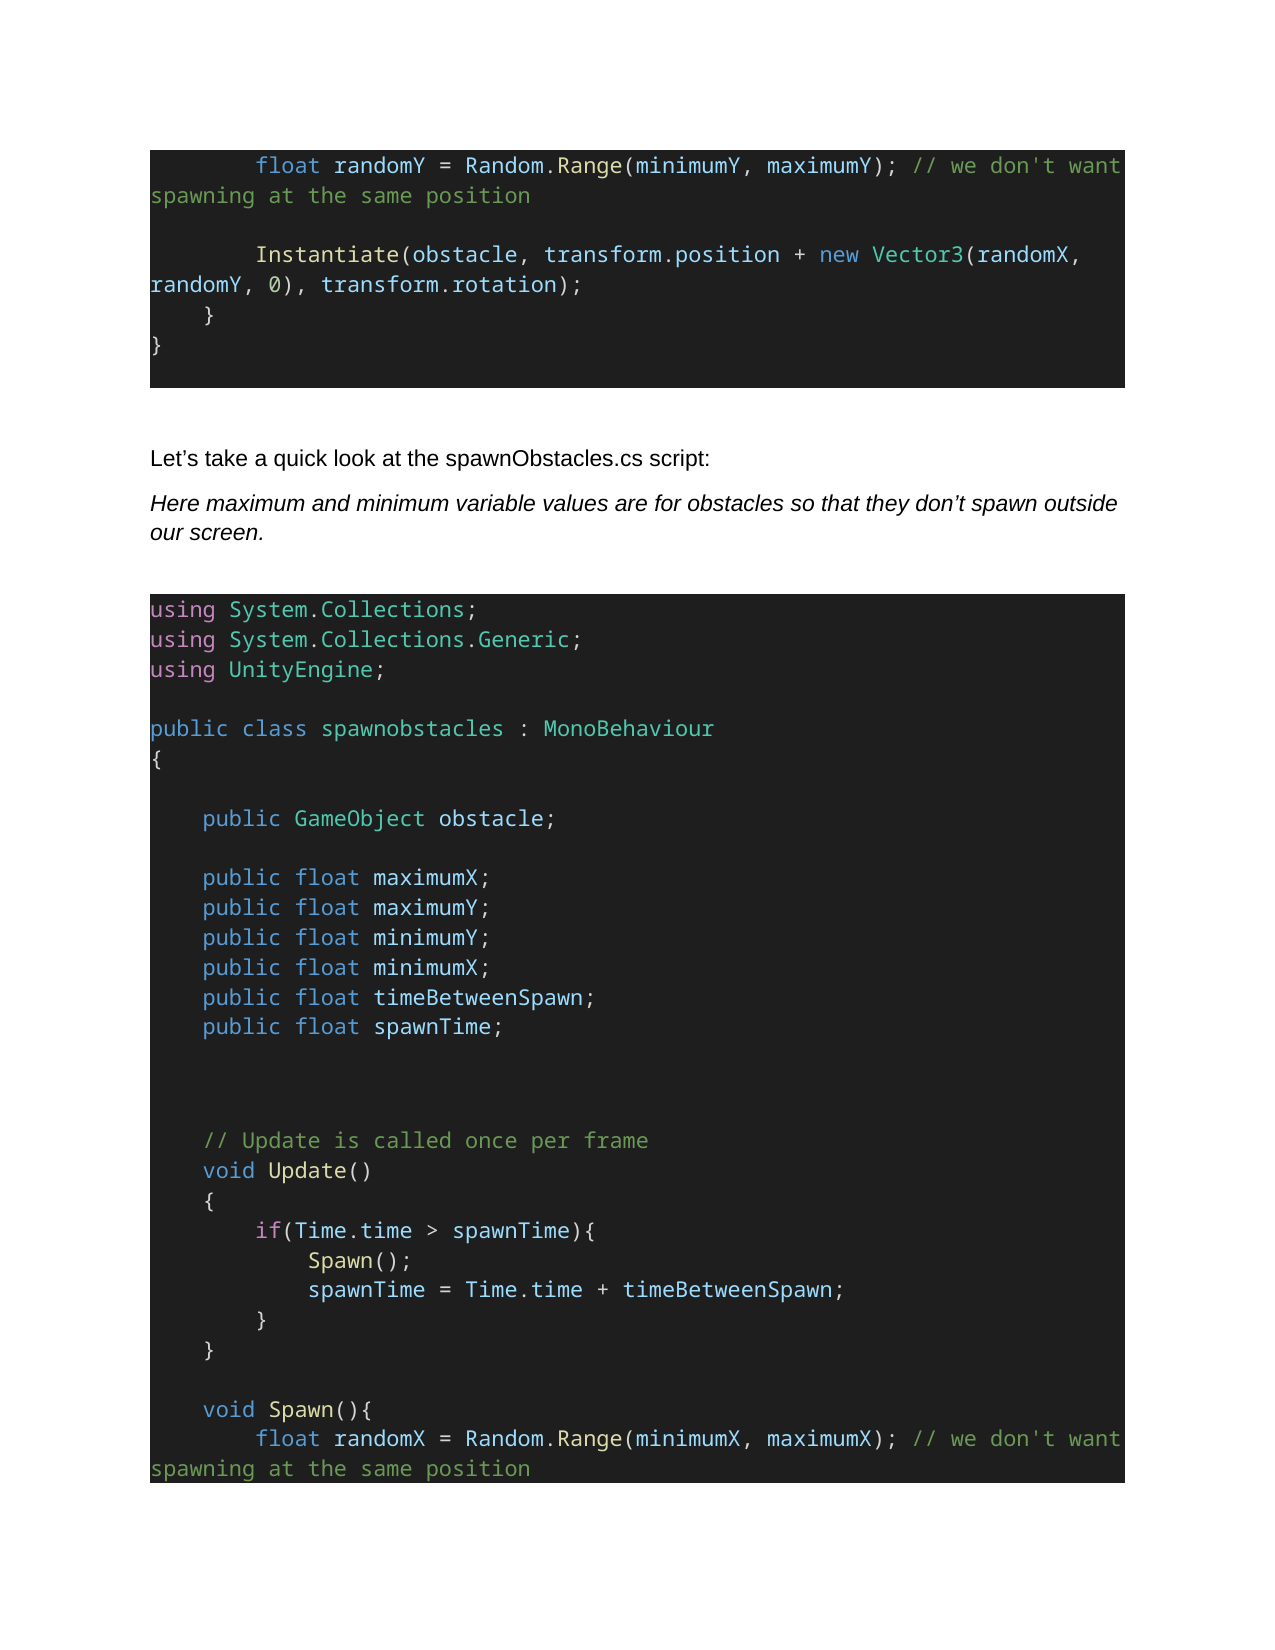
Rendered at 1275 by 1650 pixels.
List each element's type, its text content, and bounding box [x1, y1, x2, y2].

text public GameObject obstacle; [150, 803, 1125, 832]
text Let’s take a quick look at the spawnObstacles.cs script: [150, 388, 1125, 472]
text } [150, 299, 1125, 329]
text } [150, 329, 1125, 358]
text void Spawn(){ [150, 1394, 1125, 1423]
text spawnTime = Time.time + timeBetweenSpawn; [150, 1274, 1125, 1304]
text { [150, 1185, 1125, 1215]
text } [150, 1304, 1125, 1334]
text Instantiate(obstacle, transform.position + new Vector3(randomX, randomY, 0), transform.rotation); [150, 239, 1125, 299]
text public float maximumY; [150, 892, 1125, 922]
text Here maximum and minimum variable values are for obstacles so that they don’t spawn outside our screen. [150, 490, 1125, 575]
text Spawn(); [150, 1245, 1125, 1274]
text public float minimumY; [150, 922, 1125, 952]
text public class spawnobstacles : MonoBehaviour [150, 713, 1125, 743]
text public float maximumX; [150, 862, 1125, 892]
text void Update() [150, 1155, 1125, 1185]
text } [150, 1334, 1125, 1364]
text using System.Collections; [150, 594, 1125, 624]
text float randomX = Random.Range(minimumX, maximumX); // we don't want spawning at the same position [150, 1423, 1125, 1483]
text public float timeBetweenSpawn; [150, 981, 1125, 1011]
text if(Time.time > spawnTime){ [150, 1215, 1125, 1245]
text using System.Collections.Generic; [150, 624, 1125, 654]
text // Update is called once per frame [150, 1126, 1125, 1155]
text public float spawnTime; [150, 1011, 1125, 1041]
text public float minimumX; [150, 952, 1125, 981]
text { [150, 743, 1125, 773]
text using UnityEngine; [150, 654, 1125, 683]
text float randomY = Random.Range(minimumY, maximumY); // we don't want spawning at the same position [150, 150, 1125, 209]
